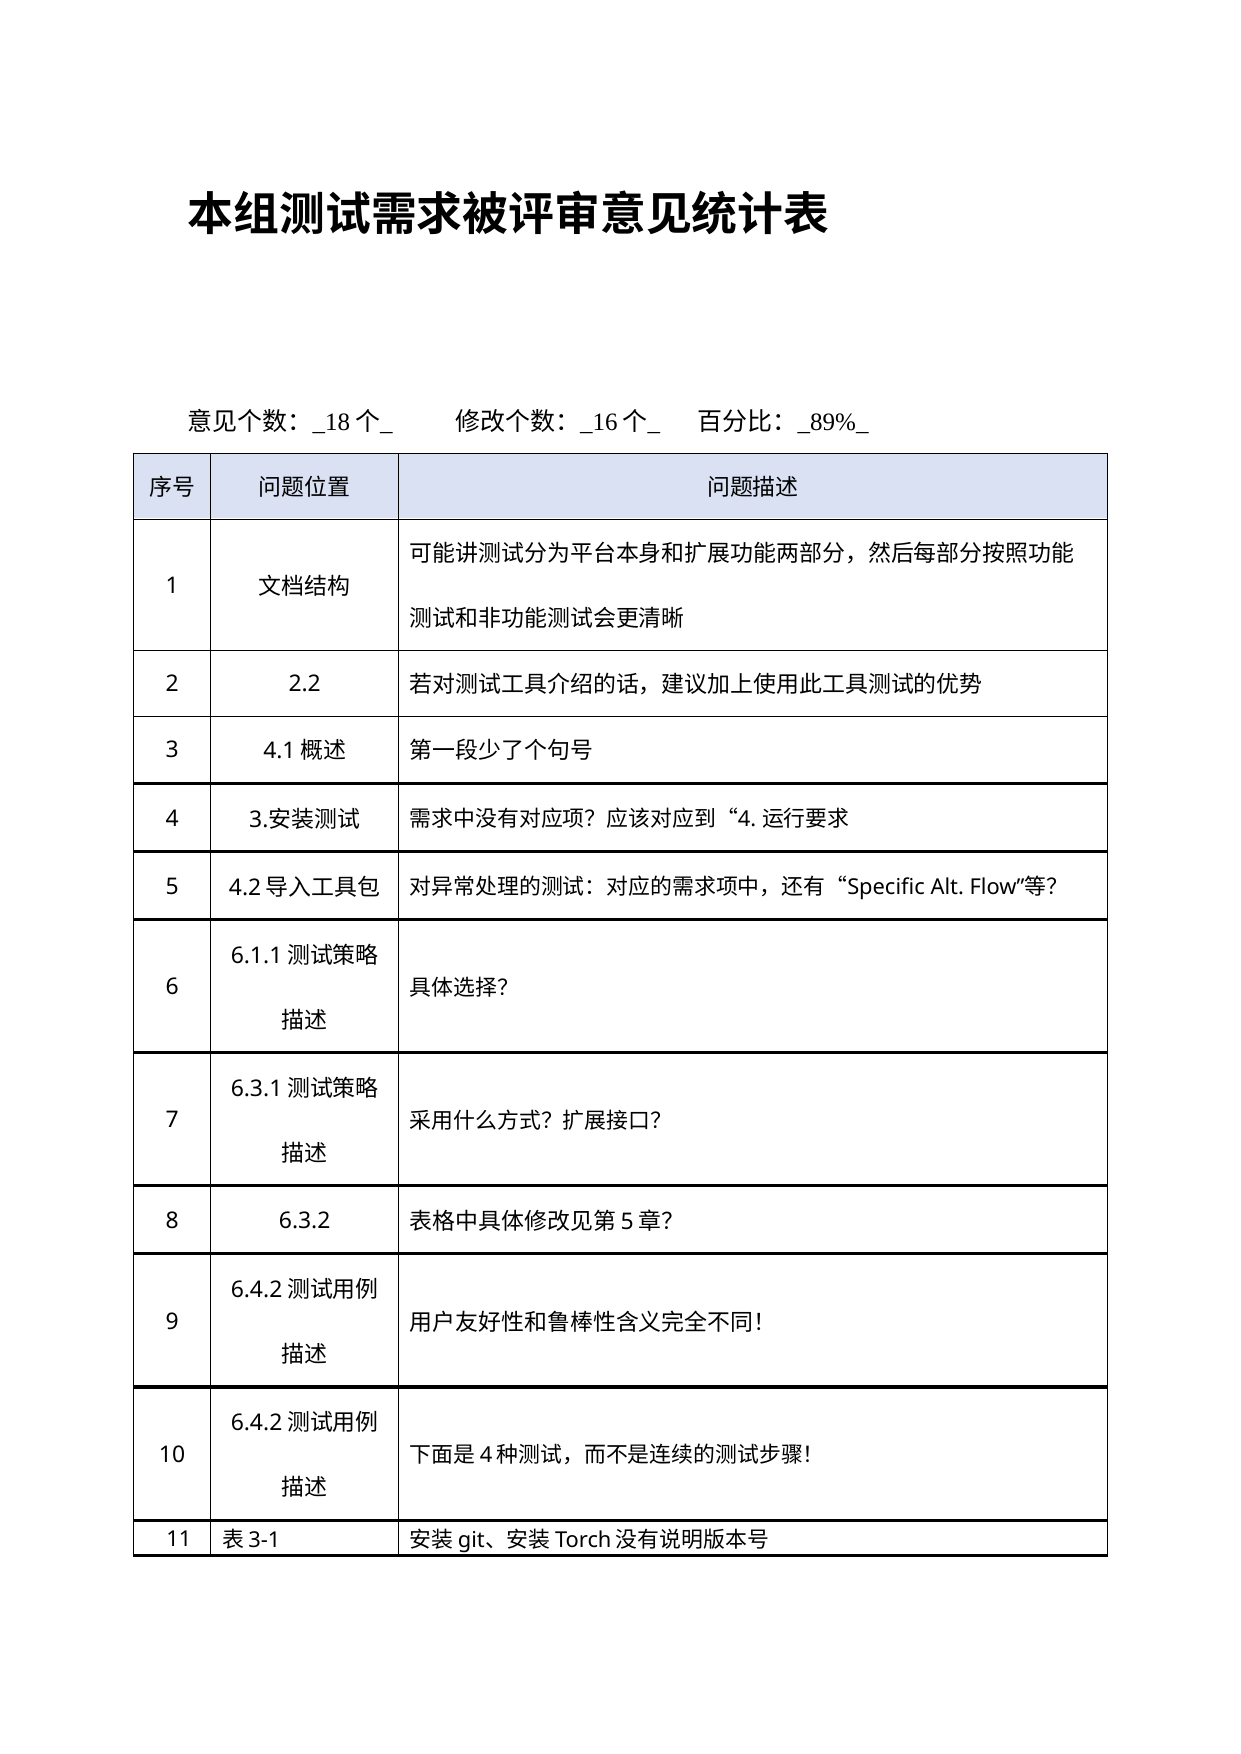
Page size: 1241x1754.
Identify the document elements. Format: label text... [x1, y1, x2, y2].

table_header 序号 [134, 454, 210, 518]
table_header 问题位置 [211, 454, 398, 518]
table_cell 5 [134, 853, 210, 918]
table_cell 6.3.2 [211, 1187, 398, 1252]
table_cell 7 [134, 1054, 210, 1184]
table_cell 8 [134, 1187, 210, 1252]
table_cell 对异常处理的测试：对应的需求项中，还有“Specific Alt. Flow”等？ [399, 853, 1107, 918]
table_cell 具体选择？ [399, 921, 1107, 1051]
text 意见个数：_18个_ 修改个数：_16个_ 百分比：_89%_ [187, 387, 1053, 452]
table_cell 4.2导入工具包 [211, 853, 398, 918]
table_cell 用户友好性和鲁棒性含义完全不同！ [399, 1255, 1107, 1385]
table_cell 2.2 [211, 651, 398, 716]
table_cell 表格中具体修改见第5章？ [399, 1187, 1107, 1252]
table_cell 3.安装测试 [211, 785, 398, 850]
table_cell 可能讲测试分为平台本身和扩展功能两部分，然后每部分按照功能测试和非功能测试会更清晰 [399, 520, 1107, 649]
table_cell 文档结构 [211, 520, 398, 649]
table_cell 9 [134, 1255, 210, 1385]
table_cell 6.3.1测试策略描述 [211, 1054, 398, 1184]
table_cell 1 [134, 520, 210, 649]
table_cell 需求中没有对应项？应该对应到“4. 运行要求 [399, 785, 1107, 850]
table_header 问题描述 [399, 454, 1107, 518]
table_cell 采用什么方式？扩展接口？ [399, 1054, 1107, 1184]
table_cell 安装git、安装Torch没有说明版本号 [399, 1522, 1107, 1554]
table_cell 11 [134, 1522, 210, 1554]
table_cell 6.1.1测试策略描述 [211, 921, 398, 1051]
table_cell 10 [134, 1389, 210, 1518]
table_cell 下面是4种测试，而不是连续的测试步骤！ [399, 1389, 1107, 1518]
table_cell 4.1概述 [211, 717, 398, 782]
table_cell 表3-1 [211, 1522, 398, 1554]
table_cell 若对测试工具介绍的话，建议加上使用此工具测试的优势 [399, 651, 1107, 716]
table_cell 2 [134, 651, 210, 716]
subtitle 本组测试需求被评审意见统计表 [187, 162, 1053, 259]
table_cell 6.4.2测试用例描述 [211, 1255, 398, 1385]
table_cell 3 [134, 717, 210, 782]
table_cell 6.4.2测试用例描述 [211, 1389, 398, 1518]
table_cell 6 [134, 921, 210, 1051]
table_cell 4 [134, 785, 210, 850]
table_cell 第一段少了个句号 [399, 717, 1107, 782]
